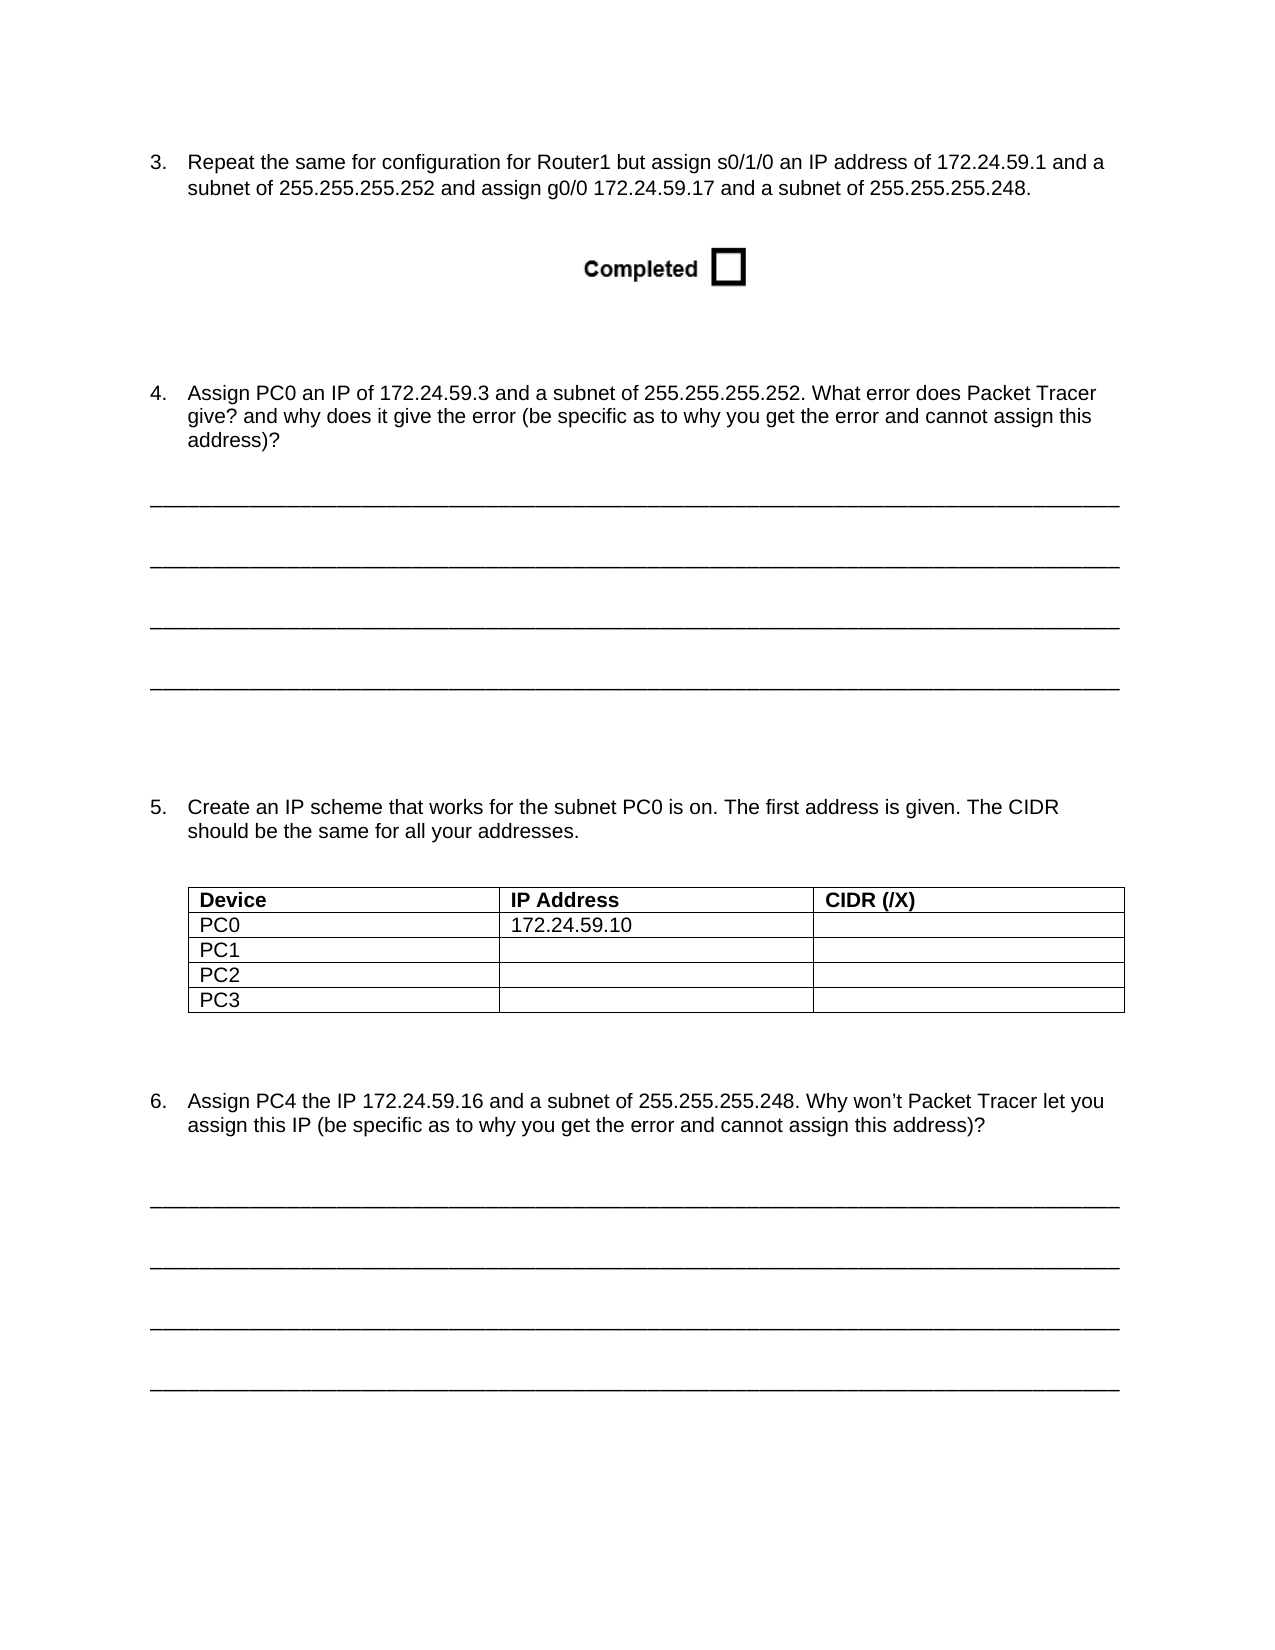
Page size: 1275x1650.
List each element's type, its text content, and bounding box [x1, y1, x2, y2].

table_header CIDR (/X) [814, 888, 1124, 912]
table_header Device [189, 888, 499, 912]
table_cell [500, 938, 813, 962]
table_cell [814, 988, 1124, 1012]
list Assign PC4 the IP 172.24.59.16 and a subnet of 255.255.255.248. Why won’t Packet Tracer let you assign this IP (be specific as to why you get the error and cannot assign this address)? [150, 1088, 1125, 1164]
table_cell PC3 [189, 988, 499, 1012]
table_cell [814, 938, 1124, 962]
table_cell [500, 963, 813, 987]
picture [579, 233, 754, 300]
table_cell 172.24.59.10 [500, 913, 813, 937]
table_cell PC1 [189, 938, 499, 962]
list Create an IP scheme that works for the subnet PC0 is on. The first address is given. The CIDR should be the same for all your addresses. [150, 795, 1125, 871]
table_cell [814, 963, 1124, 987]
table_cell [814, 913, 1124, 937]
table_header IP Address [500, 888, 813, 912]
table_cell PC2 [189, 963, 499, 987]
list Repeat the same for configuration for Router1 but assign s0/1/0 an IP address of 172.24.59.1 and a subnet of 255.255.255.252 and assign g0/0 172.24.59.17 and a subnet of 255.255.255.248. [150, 150, 1125, 200]
table_cell PC0 [189, 913, 499, 937]
table_cell [500, 988, 813, 1012]
list Assign PC0 an IP of 172.24.59.3 and a subnet of 255.255.255.252. What error does Packet Tracer give? and why does it give the error (be specific as to why you get the error and cannot assign this address)? [150, 380, 1125, 480]
